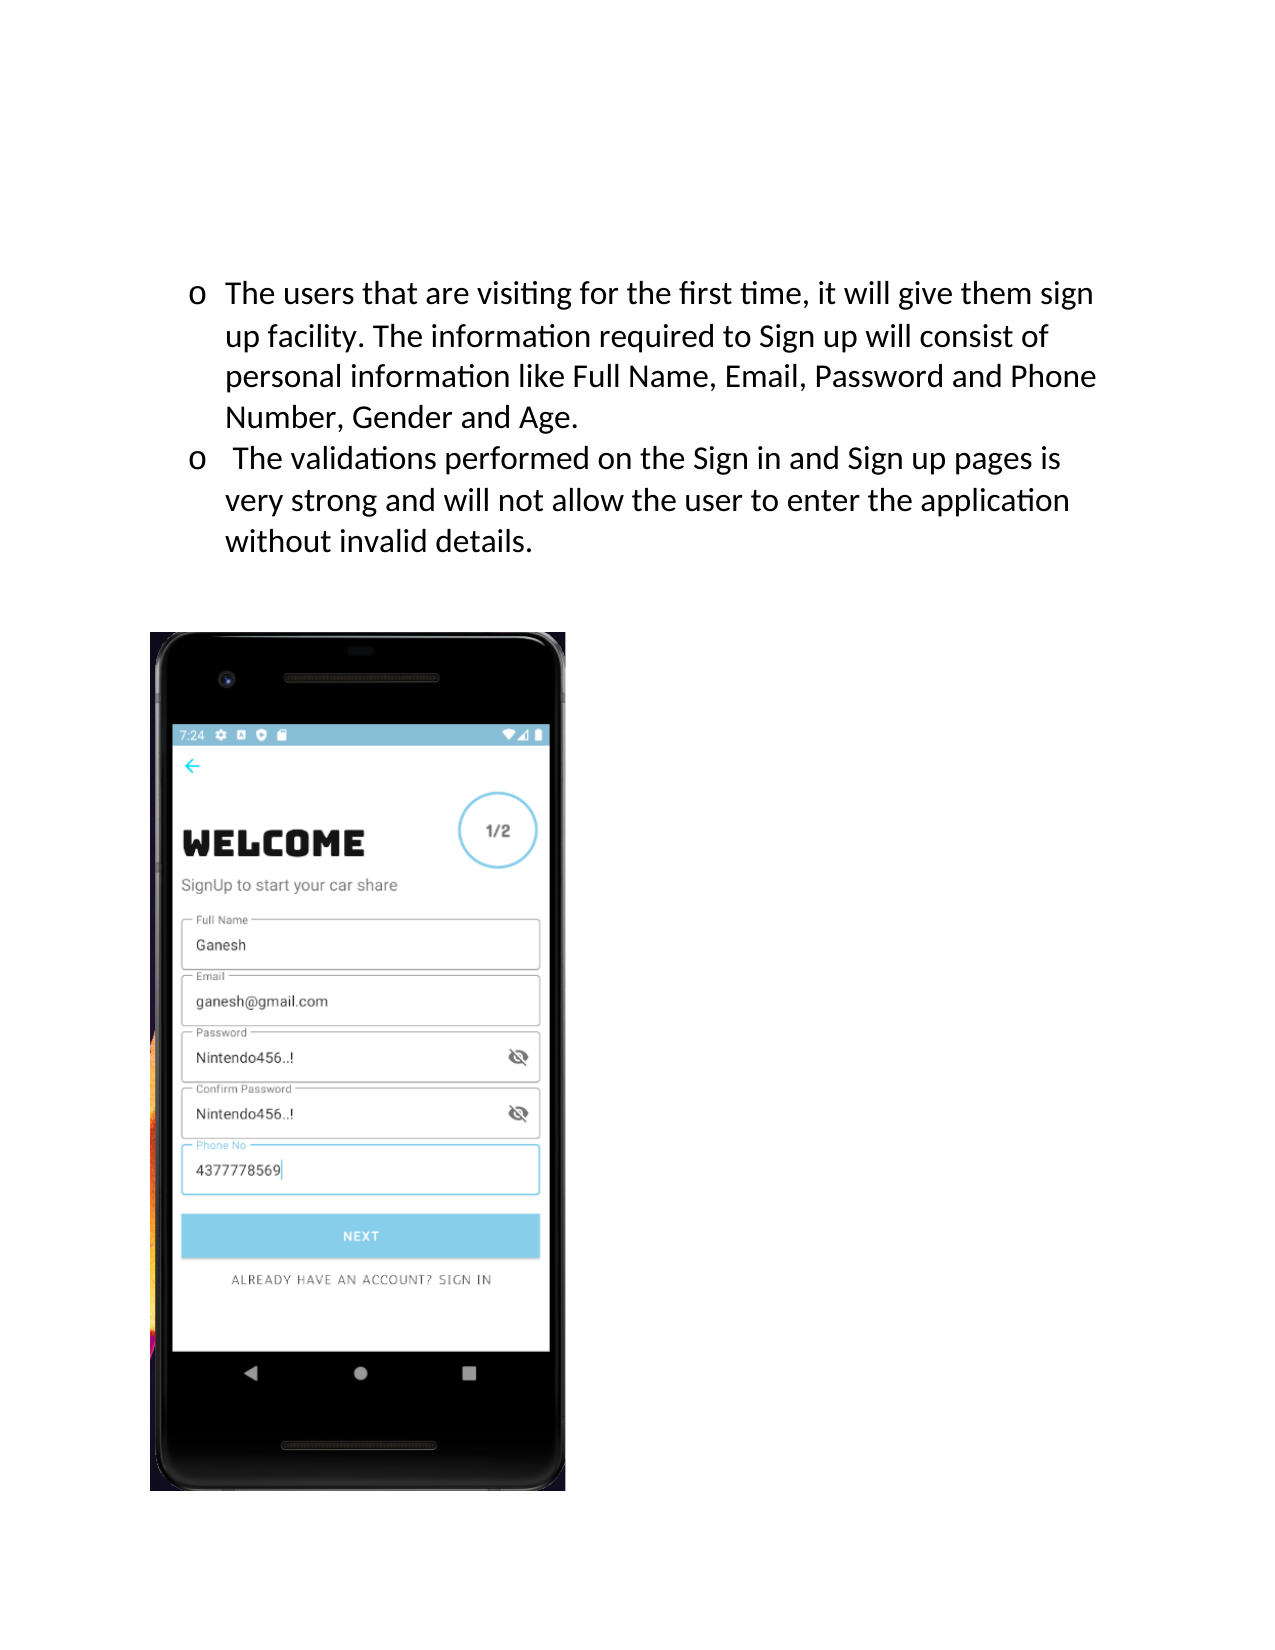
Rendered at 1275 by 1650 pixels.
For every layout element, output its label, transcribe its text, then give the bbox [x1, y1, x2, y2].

list The validations performed on the Sign in and Sign up pages is very strong and will not allow the user to enter the application without invalid details. [187, 437, 1125, 561]
picture [150, 632, 566, 1491]
list The users that are visiting for the first time, it will give them sign up facility. The information required to Sign up will consist of personal information like Full Name, Email, Password and Phone Number, Gender and Age. [187, 272, 1125, 437]
